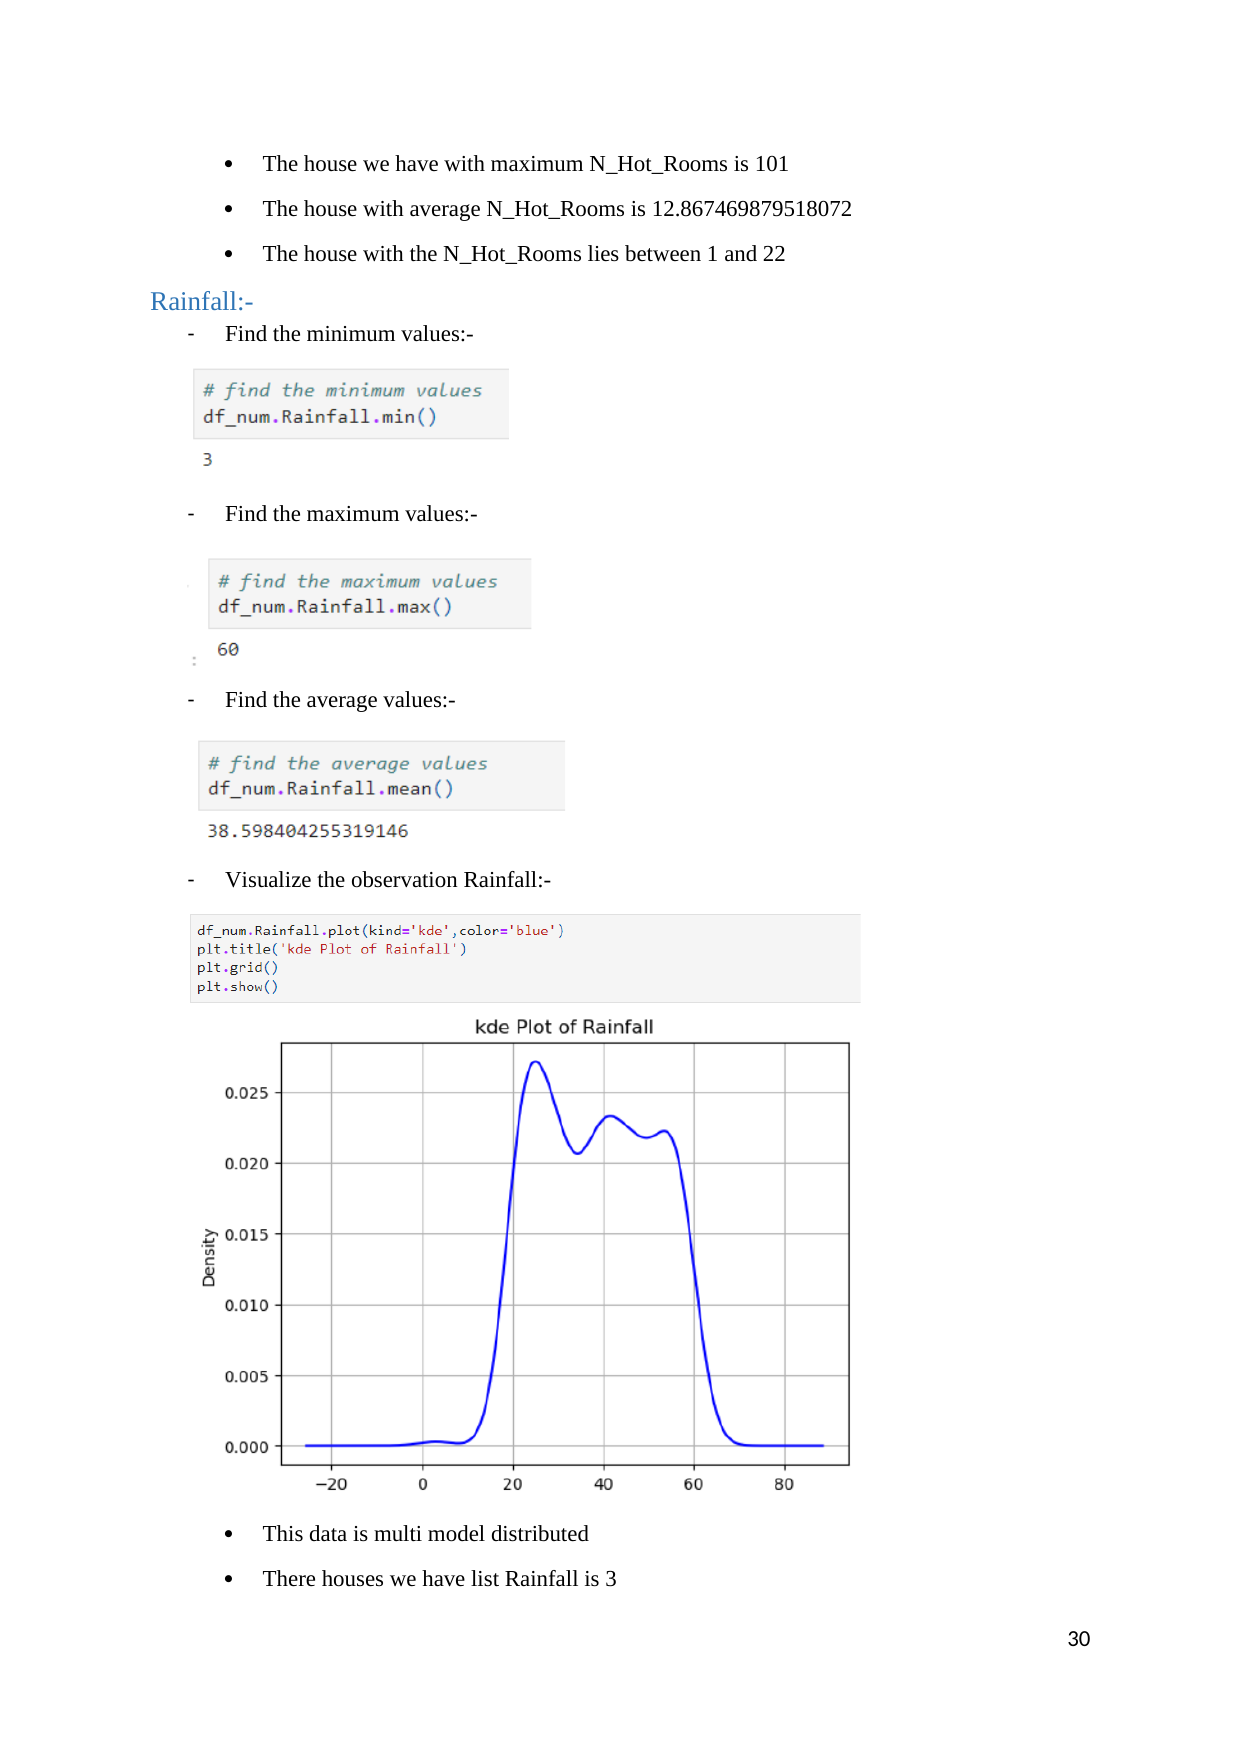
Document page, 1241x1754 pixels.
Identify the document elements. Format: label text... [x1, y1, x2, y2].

list Find the minimum values:- [187, 319, 1090, 347]
picture [187, 365, 509, 481]
picture [187, 911, 861, 1501]
list The house we have with maximum N_Hot_Rooms is 101 [225, 150, 1090, 176]
list The house with the N_Hot_Rooms lies between 1 and 22 [225, 240, 1090, 267]
list This data is multi model distributed [225, 1519, 1090, 1546]
list There houses we have list Rainfall is 3 [225, 1565, 1090, 1591]
subtitle Rainfall:- [150, 285, 1090, 316]
list Find the average values:- [187, 685, 1090, 713]
picture [187, 732, 565, 846]
picture [187, 546, 532, 667]
list Visualize the observation Rainfall:- [187, 865, 1090, 893]
list Find the maximum values:- [187, 499, 1090, 528]
list The house with average N_Hot_Rooms is 12.867469879518072 [225, 195, 1090, 221]
